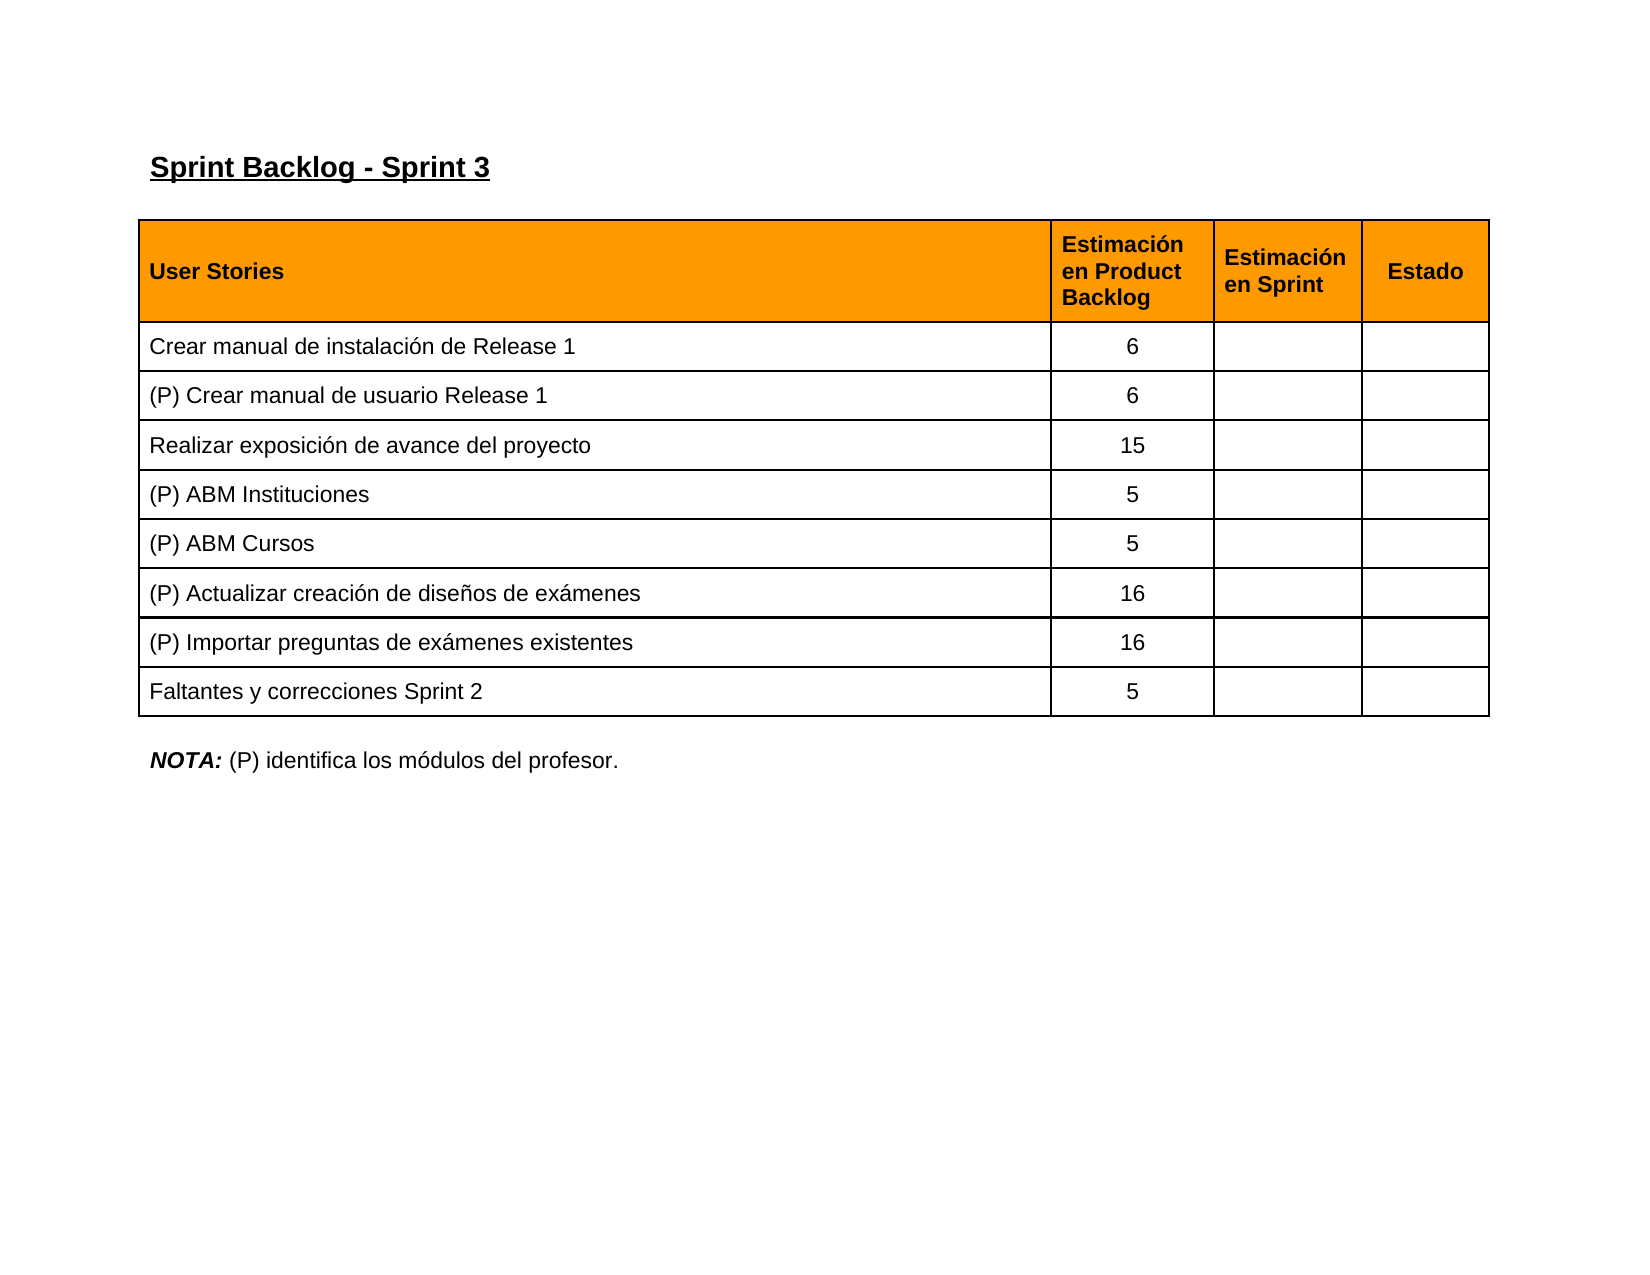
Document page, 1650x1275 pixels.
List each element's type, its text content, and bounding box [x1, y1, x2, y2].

table_header Estado [1363, 221, 1488, 321]
table_cell 16 [1052, 619, 1213, 666]
table_cell (P) Importar preguntas de exámenes existentes [140, 619, 1050, 666]
table_cell 5 [1052, 668, 1213, 715]
text Sprint Backlog - Sprint 3 [150, 150, 1500, 183]
table_cell [1215, 619, 1361, 666]
table_cell [1363, 323, 1488, 370]
table_cell (P) ABM Cursos [140, 520, 1050, 567]
table_cell Crear manual de instalación de Release 1 [140, 323, 1050, 370]
table_cell 15 [1052, 421, 1213, 468]
table_cell [1215, 668, 1361, 715]
table_cell 6 [1052, 372, 1213, 419]
table_cell 6 [1052, 323, 1213, 370]
table_cell [1215, 372, 1361, 419]
table_cell [1215, 323, 1361, 370]
table_cell [1363, 421, 1488, 468]
table_cell [1363, 668, 1488, 715]
table_header User Stories [140, 221, 1050, 321]
table_cell [1363, 569, 1488, 616]
table_cell Realizar exposición de avance del proyecto [140, 421, 1050, 468]
table_cell Faltantes y correcciones Sprint 2 [140, 668, 1050, 715]
table_cell [1215, 569, 1361, 616]
table_cell [1363, 520, 1488, 567]
table_cell (P) Crear manual de usuario Release 1 [140, 372, 1050, 419]
table_cell 5 [1052, 520, 1213, 567]
table_cell [1363, 471, 1488, 518]
table_header Estimación en Product Backlog [1052, 221, 1213, 321]
table_header Estimación en Sprint [1215, 221, 1361, 321]
table_cell (P) Actualizar creación de diseños de exámenes [140, 569, 1050, 616]
table_cell [1215, 520, 1361, 567]
table_cell [1363, 619, 1488, 666]
table_cell [1363, 372, 1488, 419]
table_cell [1215, 471, 1361, 518]
table_cell 5 [1052, 471, 1213, 518]
table_cell [1215, 421, 1361, 468]
table_cell 16 [1052, 569, 1213, 616]
text NOTA: (P) identifica los módulos del profesor. [150, 747, 1500, 773]
table_cell (P) ABM Instituciones [140, 471, 1050, 518]
